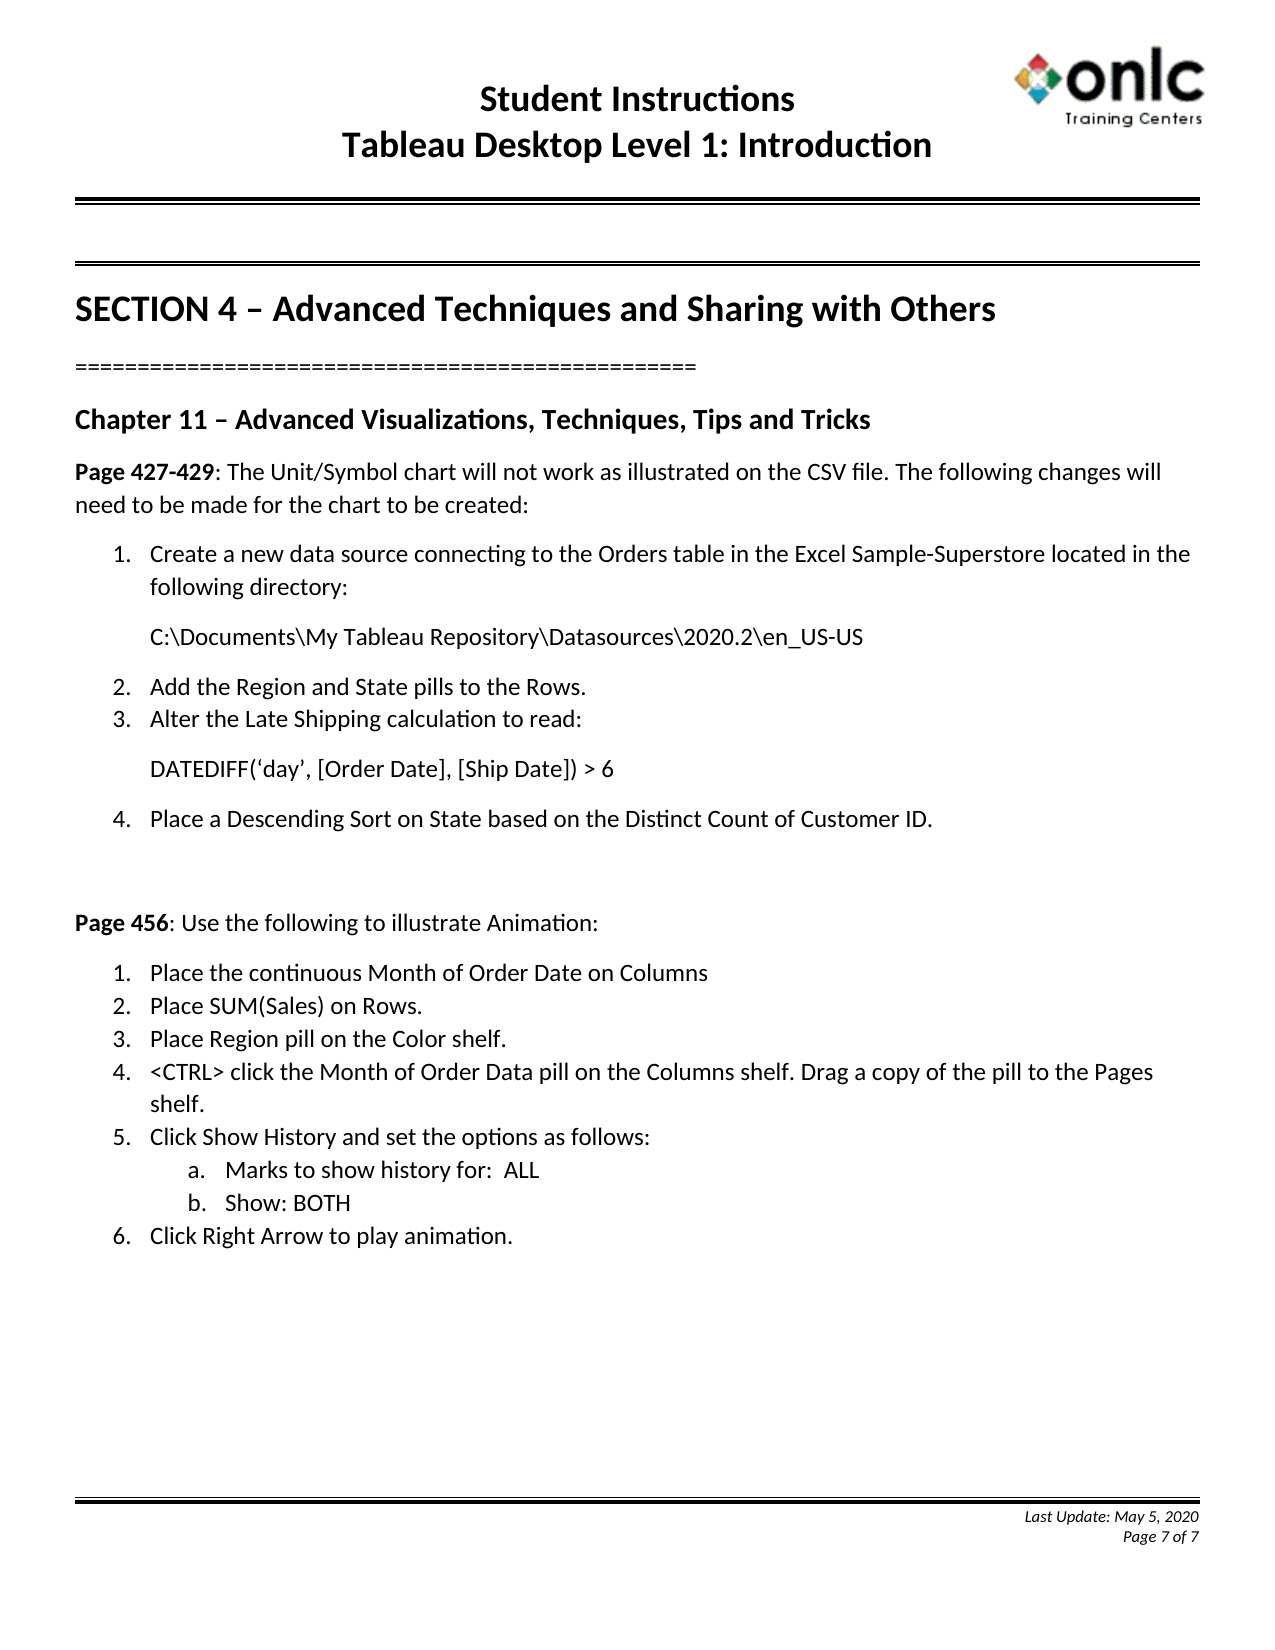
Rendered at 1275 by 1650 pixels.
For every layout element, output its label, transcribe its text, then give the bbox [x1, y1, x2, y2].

list Show: BOTH [187, 1187, 1200, 1218]
text SECTION 4 – Advanced Techniques and Sharing with Others [75, 285, 1200, 331]
list Place Region pill on the Color shelf. [112, 1023, 1200, 1053]
list Add the Region and State pills to the Rows. [112, 671, 1200, 701]
list Place SUM(Sales) on Rows. [112, 990, 1200, 1020]
list Click Show History and set the options as follows: [112, 1122, 1200, 1152]
picture [1002, 30, 1222, 143]
list Marks to show history for: ALL [187, 1154, 1200, 1185]
list <CTRL> click the Month of Order Data pill on the Columns shelf. Drag a copy of the pill to the Pages shelf. [112, 1056, 1200, 1119]
list Alter the Late Shipping calculation to read: [112, 703, 1200, 734]
text DATEDIFF(‘day’, [Order Date], [Ship Date]) > 6 [150, 753, 1200, 784]
list Click Right Arrow to play animation. [112, 1220, 1200, 1251]
text Chapter 11 – Advanced Visualizations, Techniques, Tips and Tricks [75, 401, 1200, 437]
list Place a Descending Sort on State based on the Distinct Count of Customer ID. [112, 803, 1200, 833]
text C:\Documents\My Tableau Repository\Datasources\2020.2\en_US-US [150, 621, 1200, 652]
text Page 427-429: The Unit/Symbol chart will not work as illustrated on the CSV file. The following changes will need to be made for the chart to be created: [75, 456, 1200, 519]
list Create a new data source connecting to the Orders table in the Excel Sample-Superstore located in the following directory: [112, 538, 1200, 602]
text Page 456: Use the following to illustrate Animation: [75, 907, 1200, 938]
list Place the continuous Month of Order Date on Columns [112, 957, 1200, 987]
text ================================================== [75, 351, 1200, 382]
